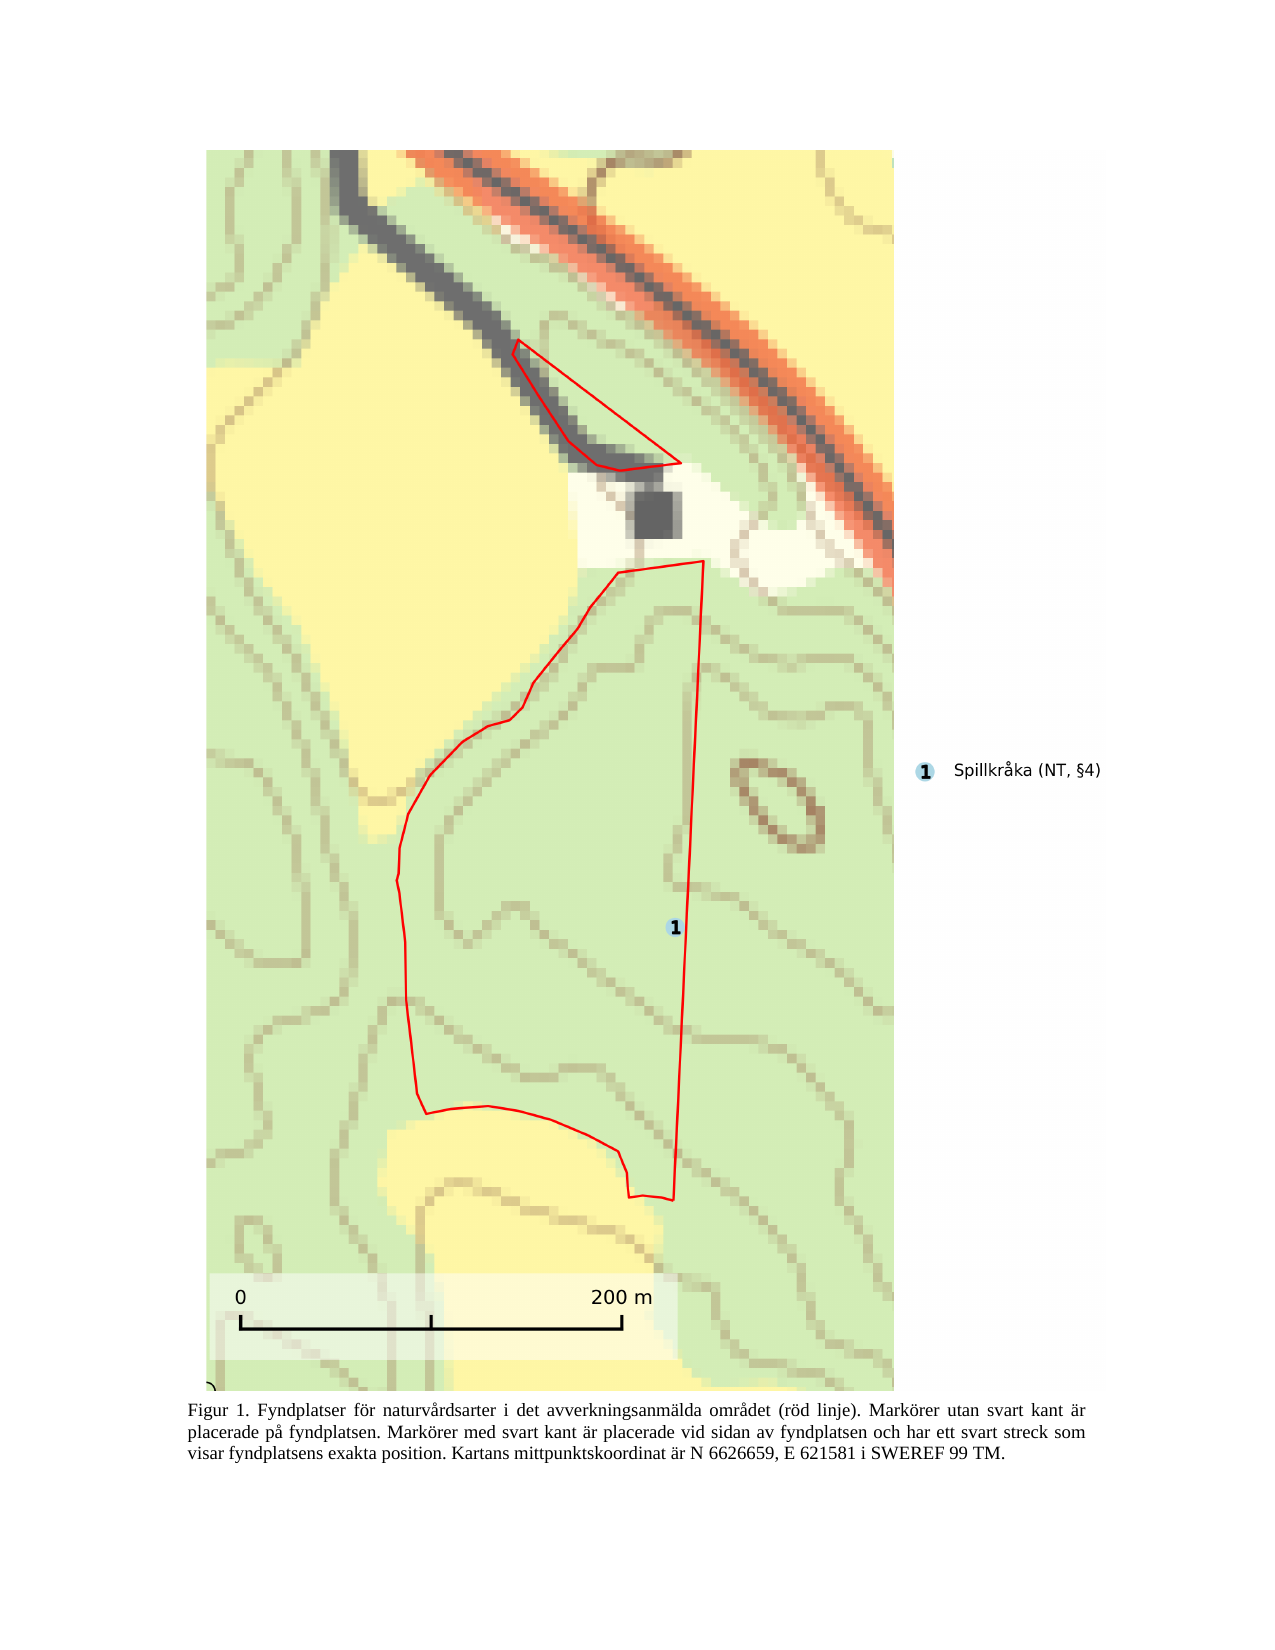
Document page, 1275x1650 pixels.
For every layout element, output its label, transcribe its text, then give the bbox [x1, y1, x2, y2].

text Figur 1. Fyndplatser för naturvårdsarter i det avverkningsanmälda området (röd linje). Markörer utan svart kant är placerade på fyndplatsen. Markörer med svart kant är placerade vid sidan av fyndplatsen och har ett svart streck som visar fyndplatsens exakta position. Kartans mittpunktskoordinat är N 6626659, E 621581 i SWEREF 99 TM. [187, 1399, 1087, 1464]
picture [206, 150, 1107, 1391]
